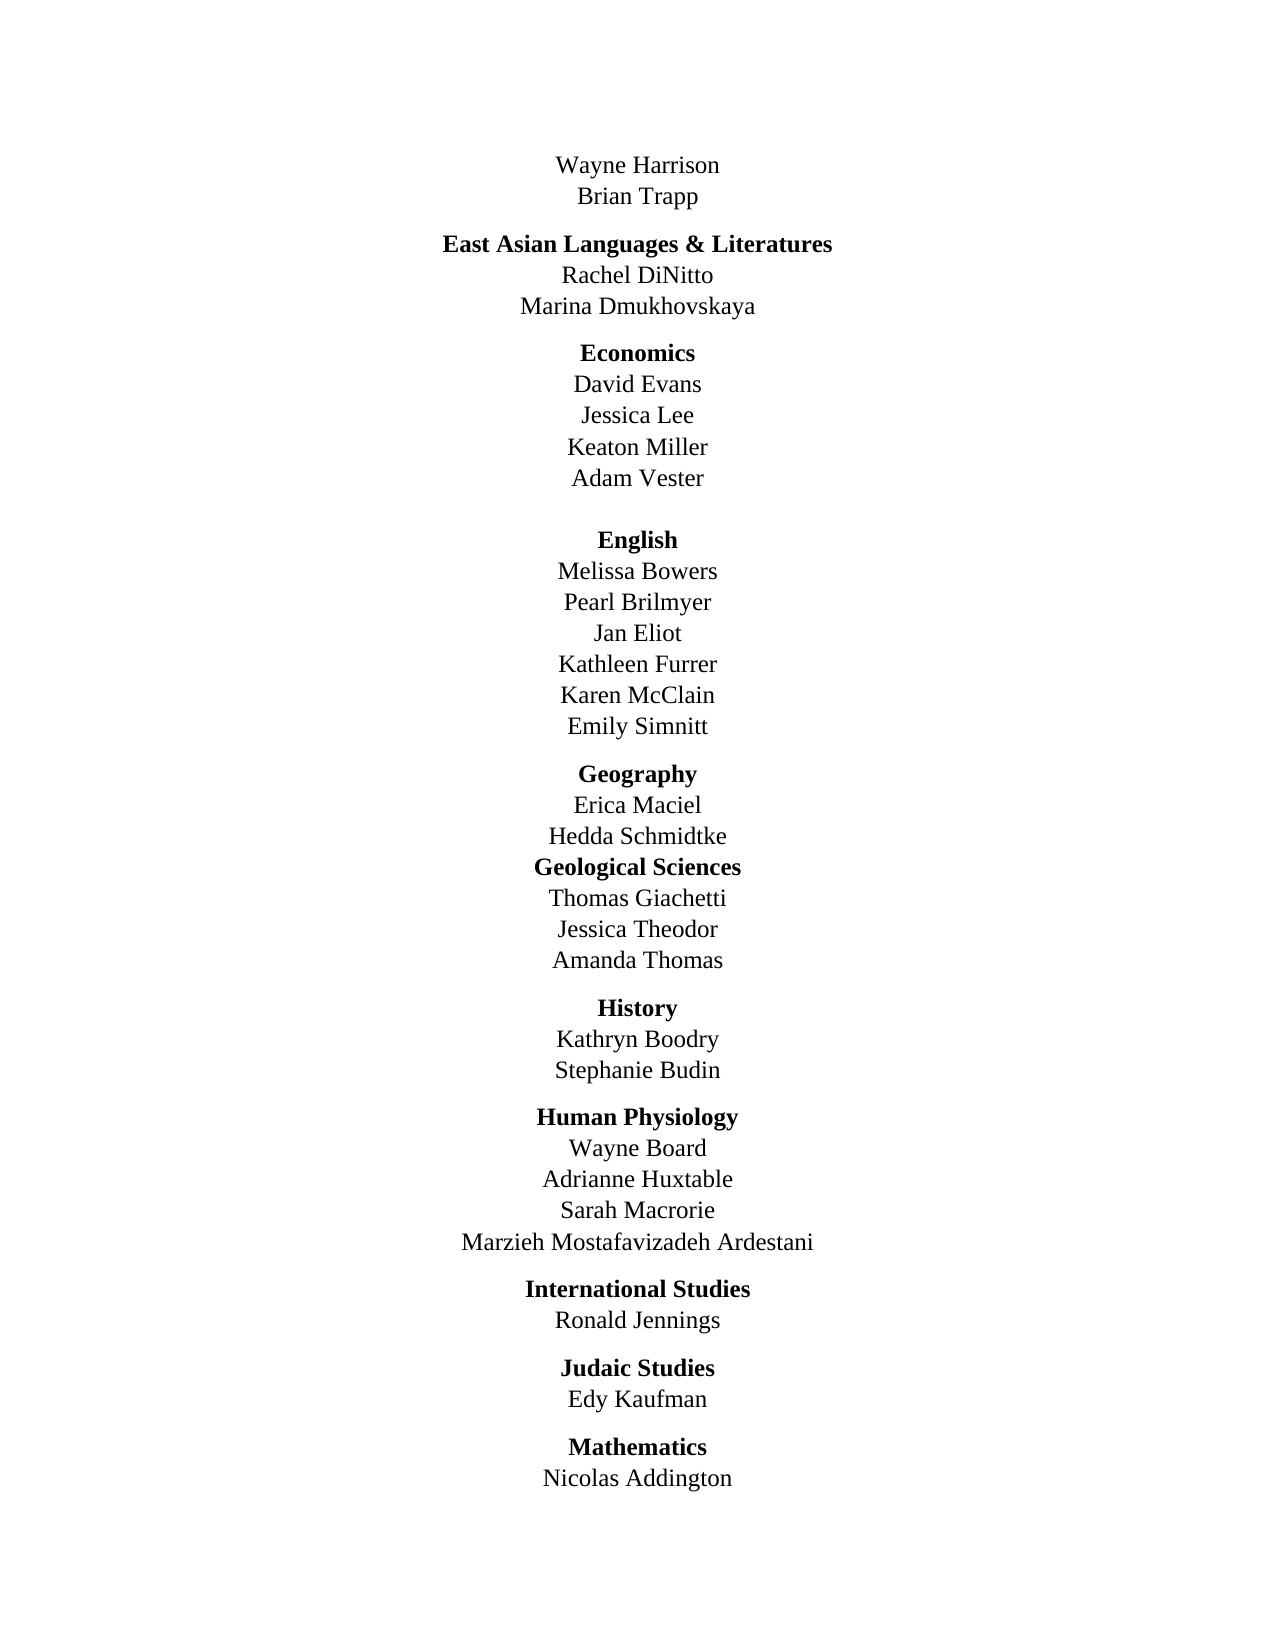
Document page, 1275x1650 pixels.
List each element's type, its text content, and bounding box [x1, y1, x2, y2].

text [150, 1432, 1125, 1492]
text Economics David Evans Jessica Lee Keaton Miller Adam Vester English Melissa Bowers Pearl Brilmyer Jan Eliot Kathleen Furrer Karen McClain Emily Simnitt [150, 338, 1125, 740]
text International Studies Ronald Jennings [150, 1274, 1125, 1334]
text Geography Erica Maciel Hedda Schmidtke Geological Sciences Thomas Giachetti Jessica Theodor Amanda Thomas [150, 759, 1125, 974]
text History Kathryn Boodry Stephanie Budin [150, 993, 1125, 1083]
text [150, 150, 1125, 210]
text East Asian Languages & Literatures Rachel DiNitto Marina Dmukhovskaya [150, 229, 1125, 319]
text Judaic Studies Edy Kaufman [150, 1353, 1125, 1413]
text Human Physiology Wayne Board Adrianne Huxtable Sarah Macrorie Marzieh Mostafavizadeh Ardestani [150, 1102, 1125, 1255]
